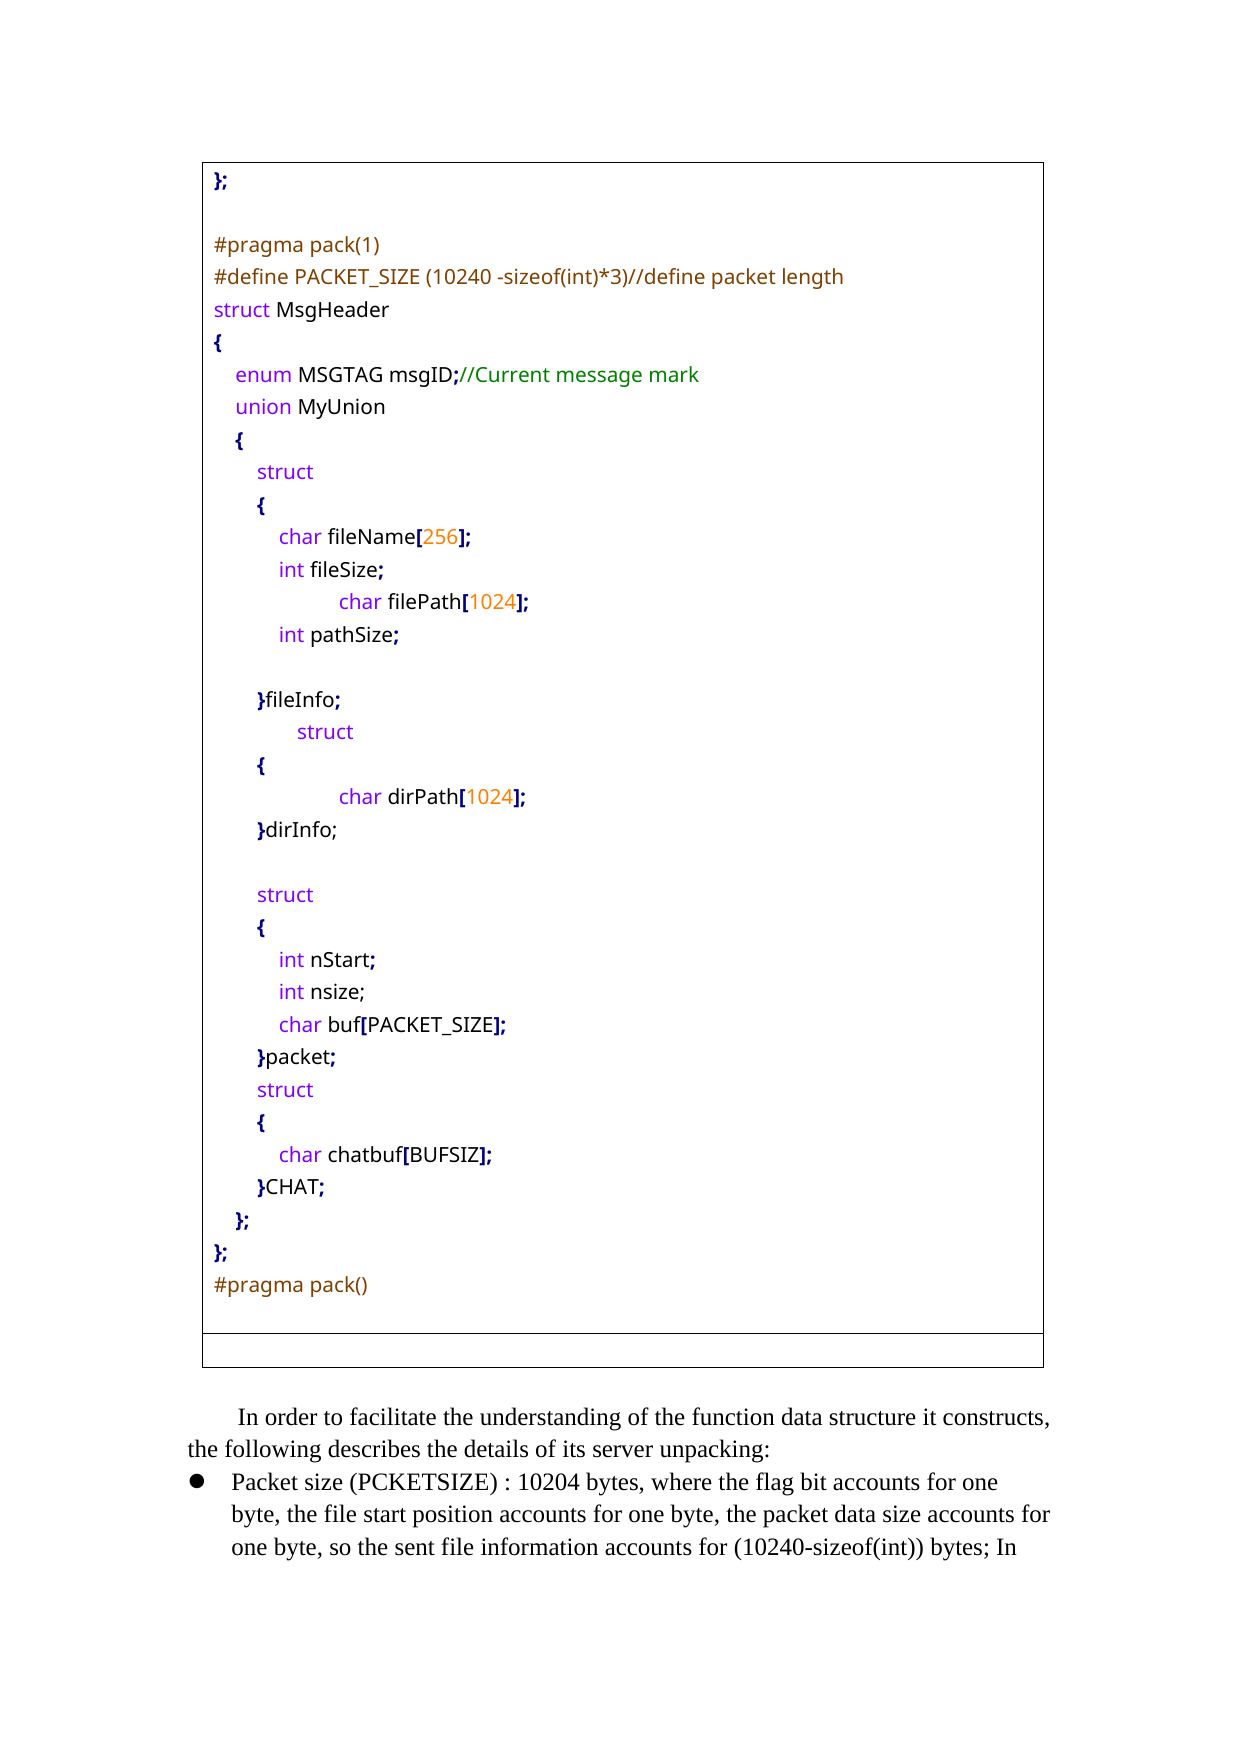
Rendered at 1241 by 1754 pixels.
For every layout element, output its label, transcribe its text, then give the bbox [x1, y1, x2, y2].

text In order to facilitate the understanding of the function data structure it constructs, the following describes the details of its server unpacking: [187, 1400, 1053, 1465]
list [187, 1465, 1053, 1563]
table_cell [203, 1334, 1043, 1367]
